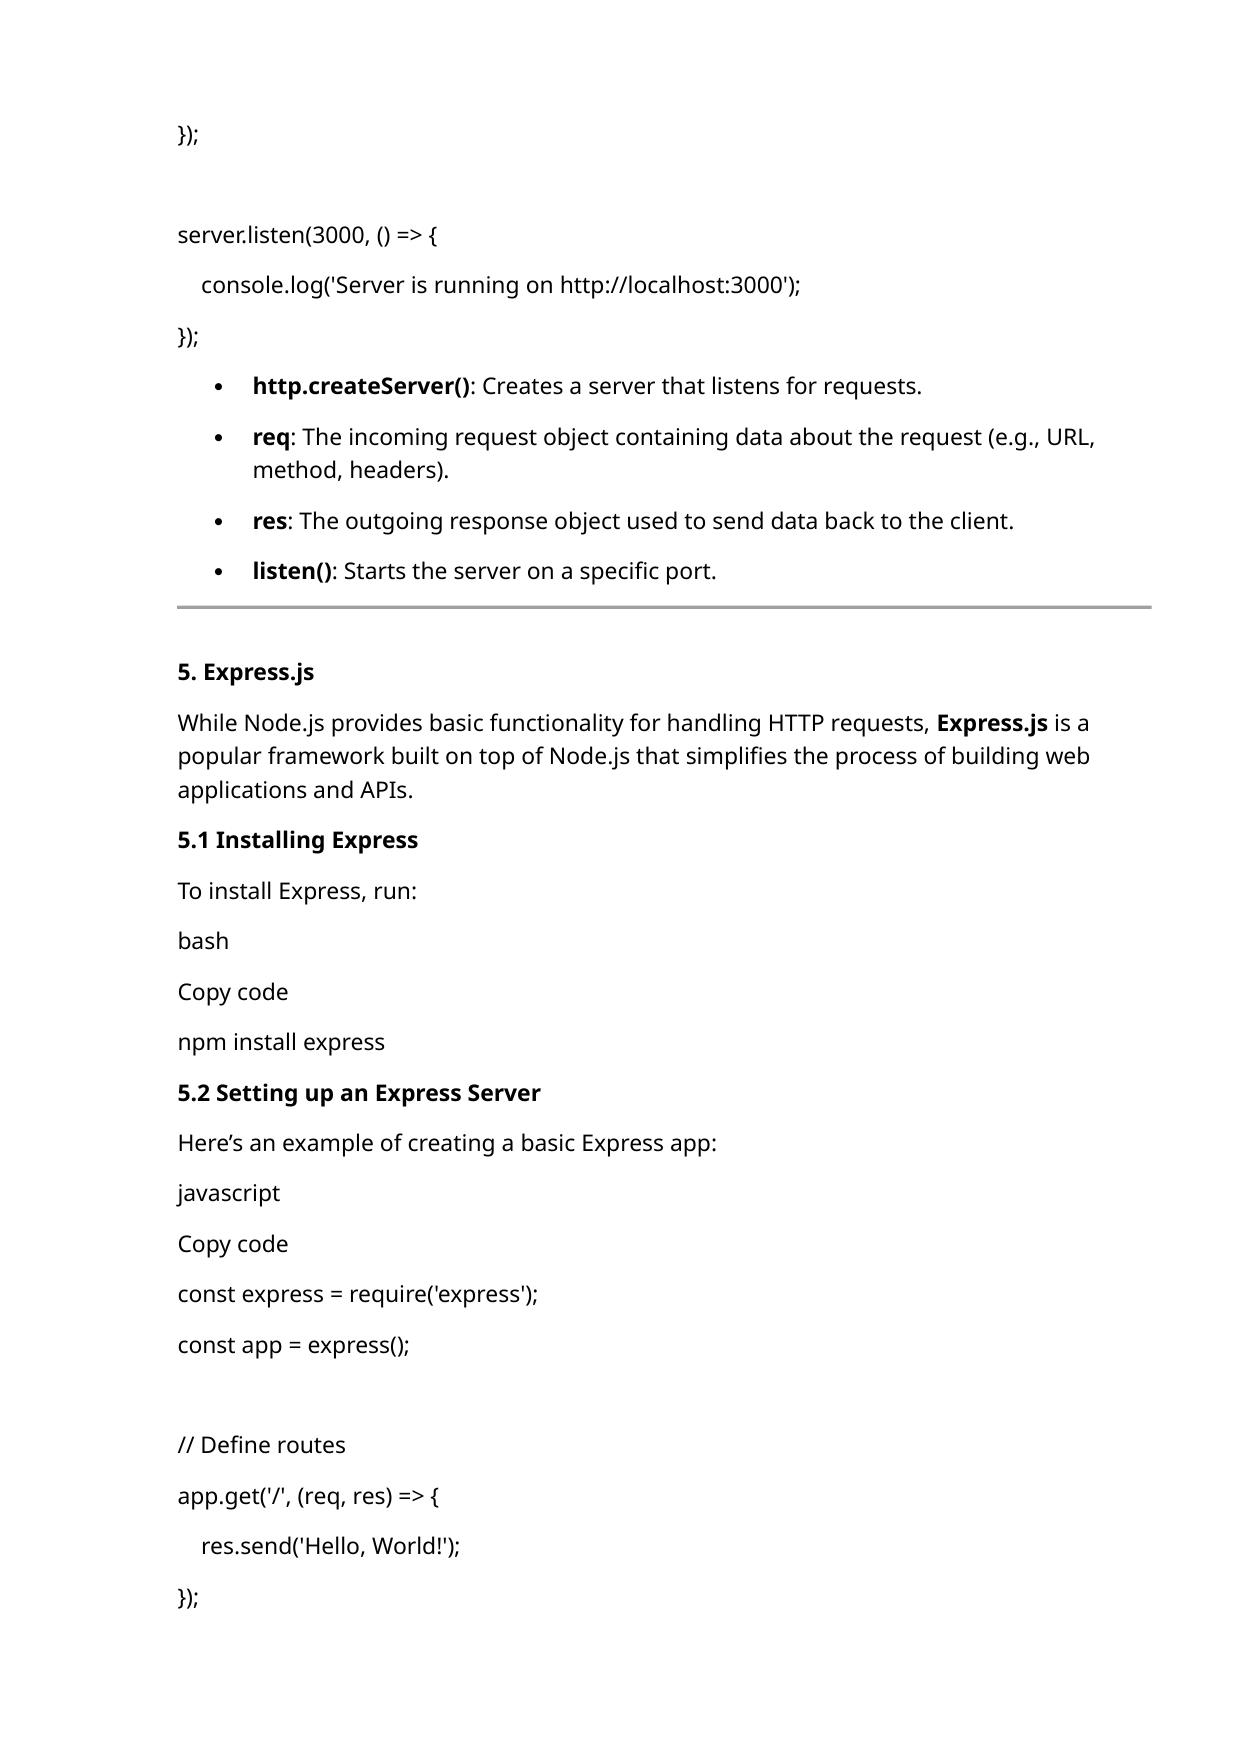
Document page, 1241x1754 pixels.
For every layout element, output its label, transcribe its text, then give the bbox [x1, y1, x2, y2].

list listen(): Starts the server on a specific port. [215, 555, 1152, 586]
text }); [177, 118, 1152, 149]
text const express = require('express'); [177, 1278, 1152, 1309]
text While Node.js provides basic functionality for handling HTTP requests, Express.js is a popular framework built on top of Node.js that simplifies the process of building web applications and APIs. [177, 706, 1152, 805]
text app.get('/', (req, res) => { [177, 1480, 1152, 1511]
text javascript [177, 1177, 1152, 1208]
text To install Express, run: [177, 875, 1152, 906]
text Copy code [177, 1228, 1152, 1259]
text }); [177, 1581, 1152, 1612]
text 5.1 Installing Express [177, 824, 1152, 856]
list req: The incoming request object containing data about the request (e.g., URL, method, headers). [215, 421, 1152, 486]
text // Define routes [177, 1429, 1152, 1461]
list http.createServer(): Creates a server that listens for requests. [215, 370, 1152, 401]
text Here’s an example of creating a basic Express app: [177, 1127, 1152, 1158]
text server.listen(3000, () => { [177, 219, 1152, 250]
text console.log('Server is running on http://localhost:3000'); [177, 269, 1152, 301]
text }); [177, 320, 1152, 351]
text res.send('Hello, World!'); [177, 1530, 1152, 1561]
text const app = express(); [177, 1328, 1152, 1360]
text 5. Express.js [177, 656, 1152, 687]
text 5.2 Setting up an Express Server [177, 1076, 1152, 1108]
text bash [177, 925, 1152, 956]
text npm install express [177, 1026, 1152, 1057]
text Copy code [177, 976, 1152, 1007]
list res: The outgoing response object used to send data back to the client. [215, 505, 1152, 536]
